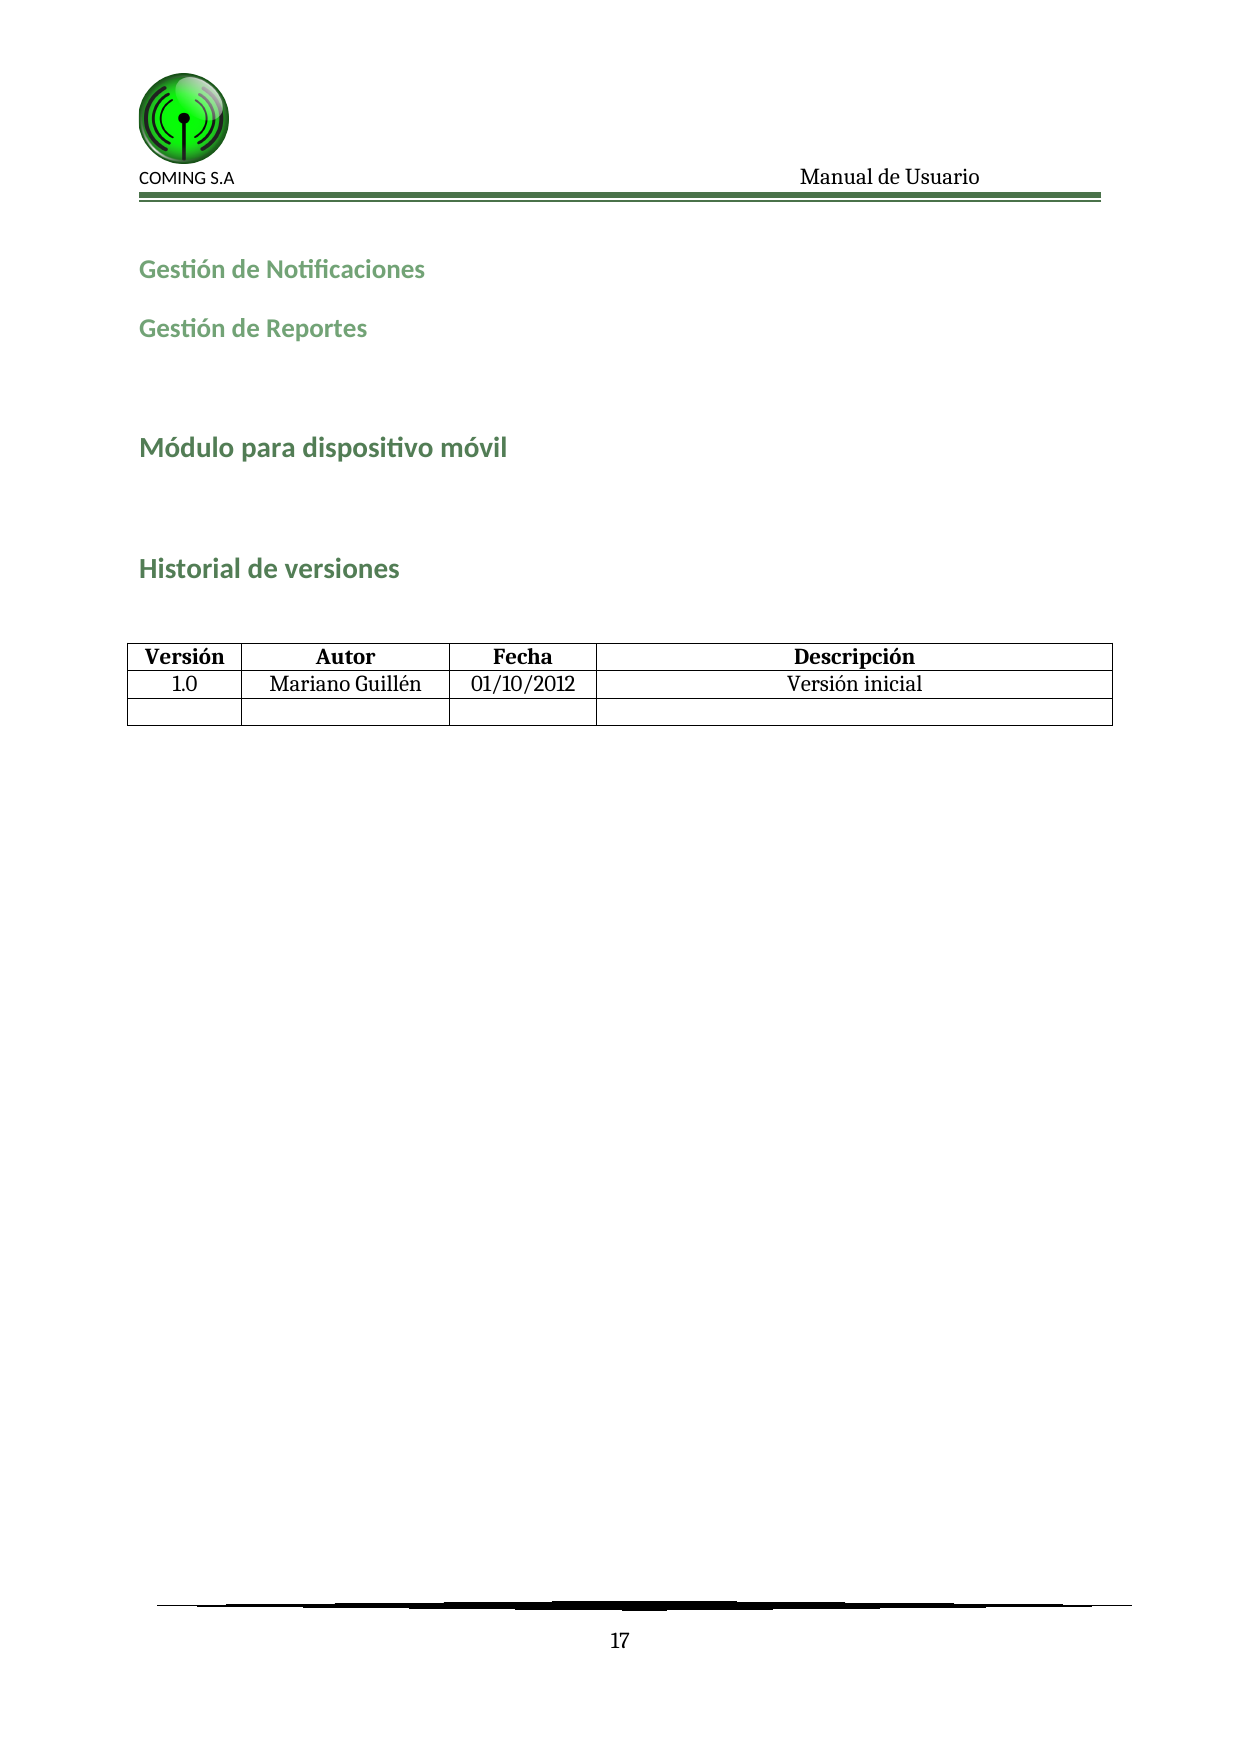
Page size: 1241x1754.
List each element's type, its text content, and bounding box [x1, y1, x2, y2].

subtitle Gestión de Reportes [139, 311, 1101, 344]
table_cell [597, 699, 1112, 725]
table_header Autor [242, 644, 449, 670]
table_cell [128, 699, 241, 725]
picture [138, 73, 229, 164]
subtitle Gestión de Notificaciones [139, 253, 1101, 286]
subtitle Módulo para dispositivo móvil [139, 429, 1101, 465]
subtitle Historial de versiones [139, 551, 1101, 586]
table_cell 1.0 [128, 671, 241, 697]
table_cell [450, 699, 596, 725]
table_header Versión [128, 644, 241, 670]
table_cell 01/10/2012 [450, 671, 596, 697]
table_cell Mariano Guillén [242, 671, 449, 697]
table_cell Versión inicial [597, 671, 1112, 697]
table_header Descripción [597, 644, 1112, 670]
table_header Fecha [450, 644, 596, 670]
table_cell [242, 699, 449, 725]
